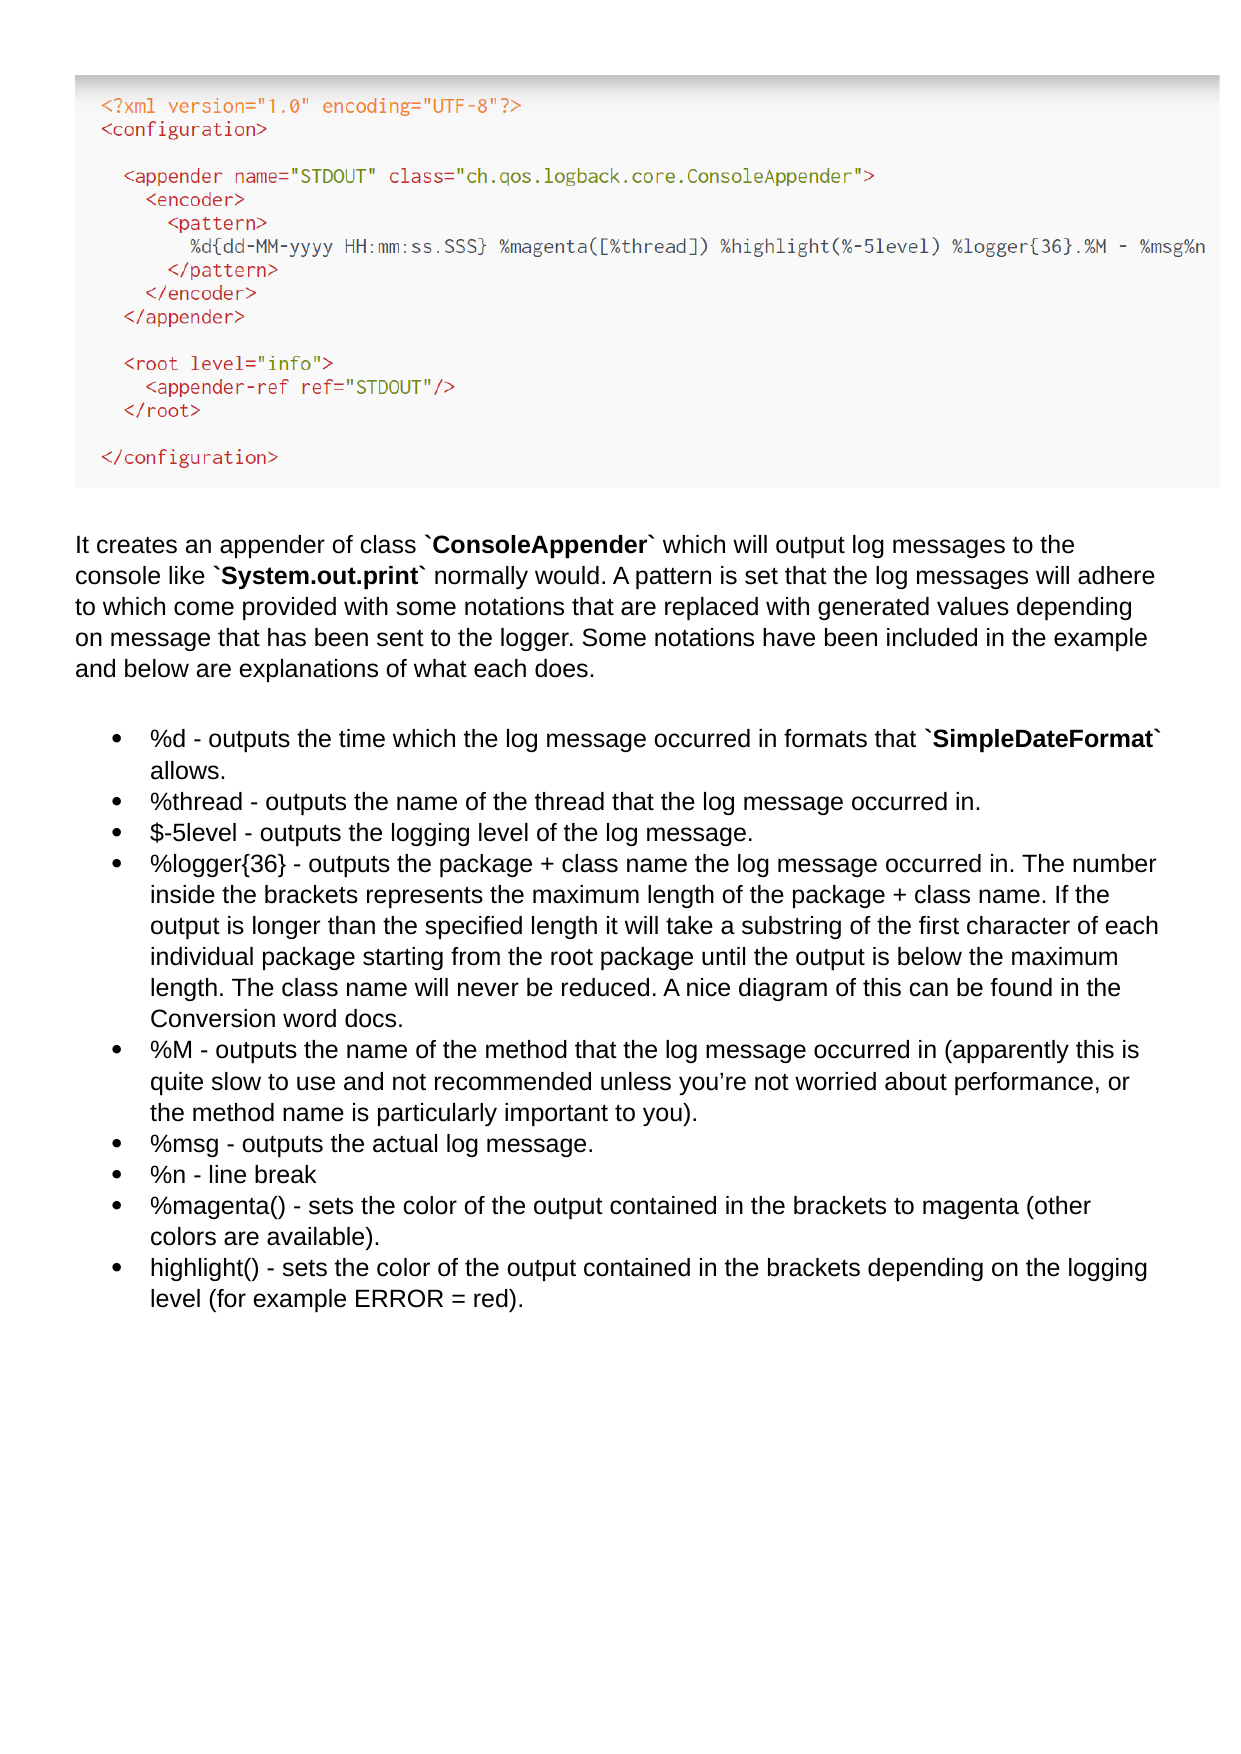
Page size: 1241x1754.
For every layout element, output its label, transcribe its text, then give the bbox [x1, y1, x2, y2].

text It creates an appender of class `ConsoleAppender` which will output log messages to the console like `System.out.print` normally would. A pattern is set that the log messages will adhere to which come provided with some notations that are replaced with generated values depending on message that has been sent to the logger. Some notations have been included in the example and below are explanations of what each does. [75, 530, 1165, 683]
list %logger{36} - outputs the package + class name the log message occurred in. The number inside the brackets represents the maximum length of the package + class name. If the output is longer than the specified length it will take a substring of the first character of each individual package starting from the root package until the output is below the maximum length. The class name will never be reduced. A nice diagram of this can be found in the Conversion word docs. [112, 849, 1165, 1033]
list %n - line break [112, 1160, 1165, 1188]
list %msg - outputs the actual log message. [112, 1128, 1165, 1157]
list %d - outputs the time which the log message occurred in formats that `SimpleDateFormat` allows. [112, 724, 1165, 784]
list %M - outputs the name of the method that the log message occurred in (apparently this is quite slow to use and not recommended unless you’re not worried about performance, or the method name is particularly important to you). [112, 1035, 1165, 1126]
picture [75, 75, 1220, 488]
list %thread - outputs the name of the thread that the log message occurred in. [112, 787, 1165, 816]
list $-5level - outputs the logging level of the log message. [112, 818, 1165, 847]
list %magenta() - sets the color of the output contained in the brackets to magenta (other colors are available). [112, 1191, 1165, 1251]
list highlight() - sets the color of the output contained in the brackets depending on the logging level (for example ERROR = red). [112, 1253, 1165, 1313]
